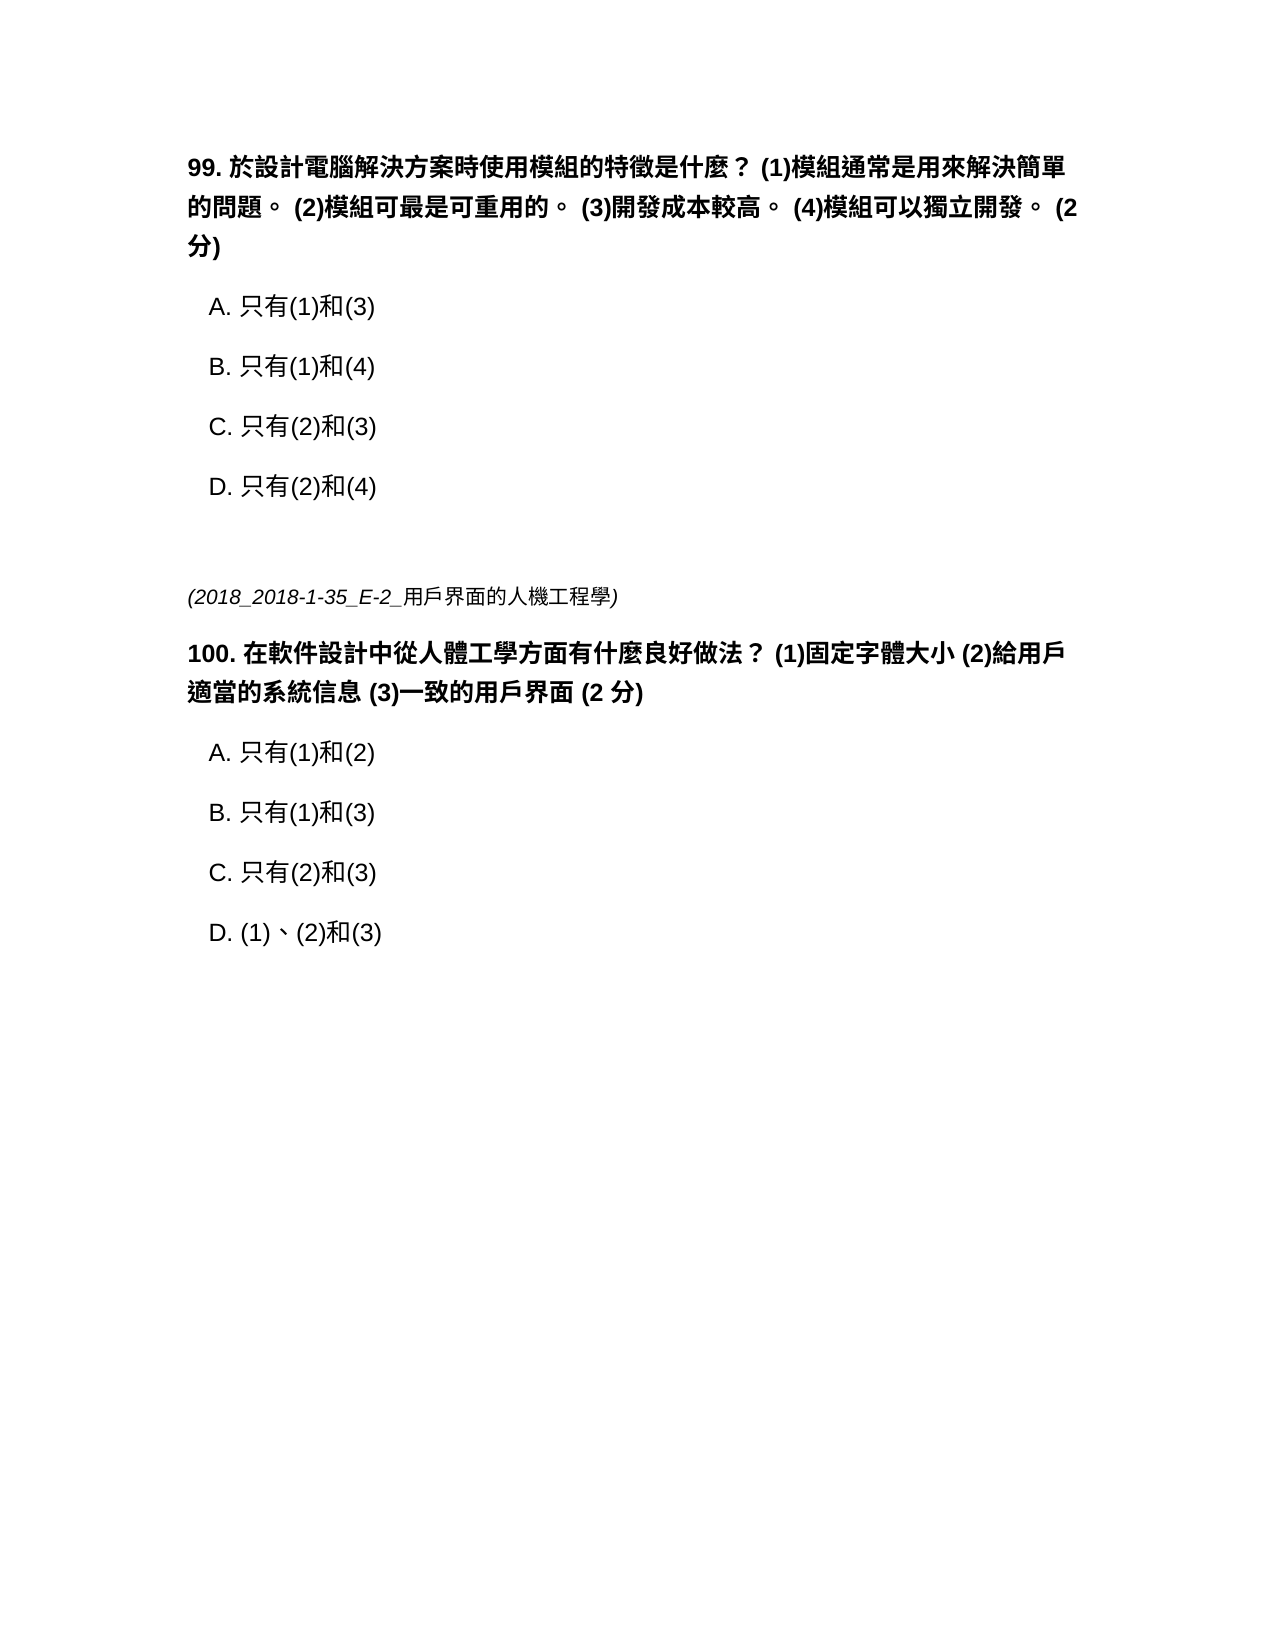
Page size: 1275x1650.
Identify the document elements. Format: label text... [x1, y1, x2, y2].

text A. 只有(1)和(3) [187, 288, 1087, 322]
text D. (1)、(2)和(3) [187, 915, 1087, 949]
text C. 只有(2)和(3) [187, 408, 1087, 442]
text (2018_2018-1-35_E-2_用戶界面的人機工程學) [187, 582, 1087, 611]
text D. 只有(2)和(4) [187, 468, 1087, 502]
text 100. 在軟件設計中從人體工學方面有什麼良好做法？ (1)固定字體大小 (2)給用戶適當的系統信息 (3)一致的用戶界面 (2 分) [187, 636, 1087, 709]
text 99. 於設計電腦解決方案時使用模組的特徵是什麼？ (1)模組通常是用來解決簡單的問題。 (2)模組可最是可重用的。 (3)開發成本較高。 (4)模組可以獨立開發。 (2 分) [187, 150, 1087, 262]
text B. 只有(1)和(4) [187, 348, 1087, 382]
text B. 只有(1)和(3) [187, 795, 1087, 829]
text C. 只有(2)和(3) [187, 855, 1087, 889]
text A. 只有(1)和(2) [187, 735, 1087, 769]
